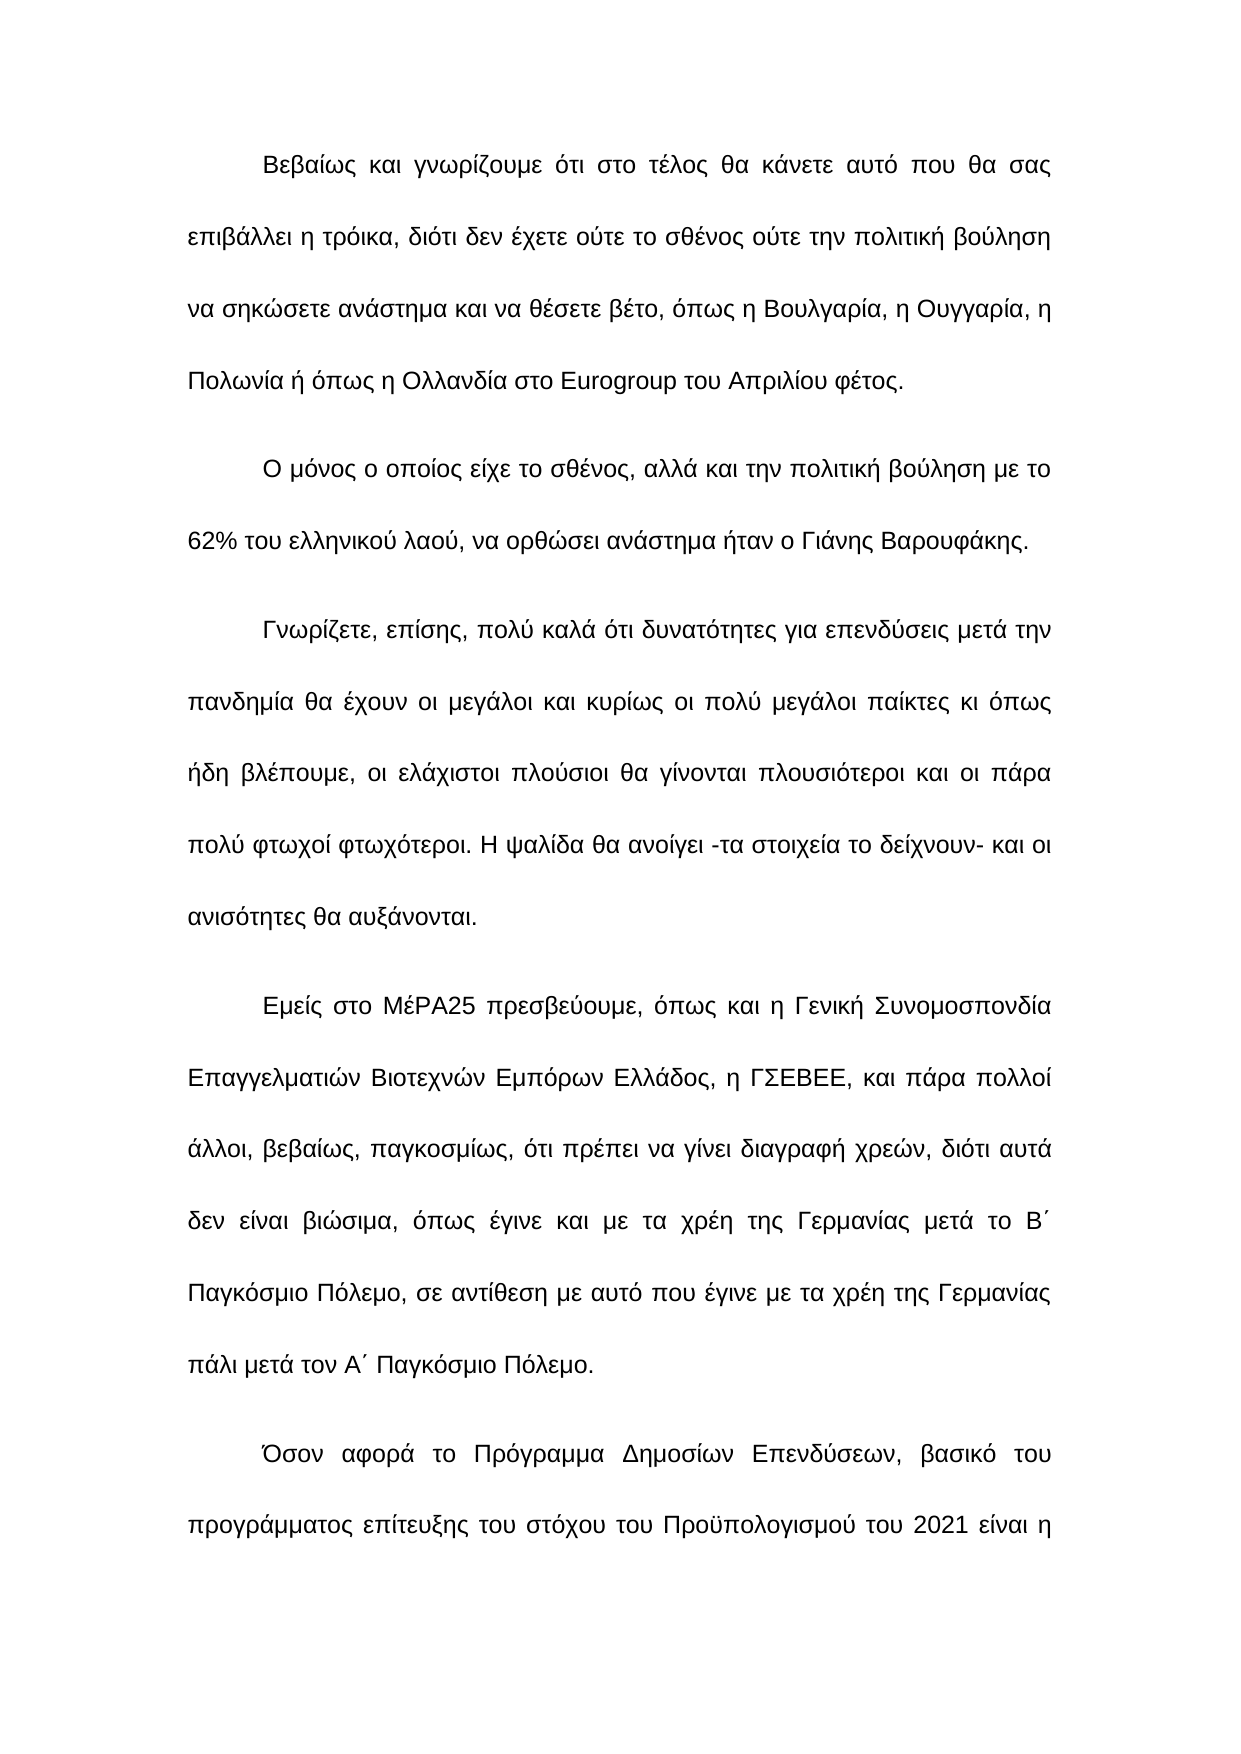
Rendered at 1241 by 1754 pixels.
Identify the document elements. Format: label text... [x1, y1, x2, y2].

text Εμείς στο ΜέΡΑ25 πρεσβεύουμε, όπως και η Γενική Συνομοσπονδία Επαγγελματιών Βιοτεχνών Εμπόρων Ελλάδος, η ΓΣΕΒΕΕ, και πάρα πολλοί άλλοι, βεβαίως, παγκοσμίως, ότι πρέπει να γίνει διαγραφή χρεών, διότι αυτά δεν είναι βιώσιμα, όπως έγινε και με τα χρέη της Γερμανίας μετά το Β΄ Παγκόσμιο Πόλεμο, σε αντίθεση με αυτό που έγινε με τα χρέη της Γερμανίας πάλι μετά τον Α΄ Παγκόσμιο Πόλεμο. [187, 991, 1053, 1379]
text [187, 1438, 1053, 1539]
text Βεβαίως και γνωρίζουμε ότι στο τέλος θα κάνετε αυτό που θα σας επιβάλλει η τρόικα, διότι δεν έχετε ούτε το σθένος ούτε την πολιτική βούληση να σηκώσετε ανάστημα και να θέσετε βέτο, όπως η Βουλγαρία, η Ουγγαρία, η Πολωνία ή όπως η Ολλανδία στο Eurogroup του Απριλίου φέτος. [187, 150, 1053, 394]
text Ο μόνος ο οποίος είχε το σθένος, αλλά και την πολιτική βούληση με το 62% του ελληνικού λαού, να ορθώσει ανάστημα ήταν ο Γιάνης Βαρουφάκης. [187, 454, 1053, 555]
text Γνωρίζετε, επίσης, πολύ καλά ότι δυνατότητες για επενδύσεις μετά την πανδημία θα έχουν οι μεγάλοι και κυρίως οι πολύ μεγάλοι παίκτες κι όπως ήδη βλέπουμε, οι ελάχιστοι πλούσιοι θα γίνονται πλουσιότεροι και οι πάρα πολύ φτωχοί φτωχότεροι. Η ψαλίδα θα ανοίγει -τα στοιχεία το δείχνουν- και οι ανισότητες θα αυξάνονται. [187, 614, 1053, 931]
